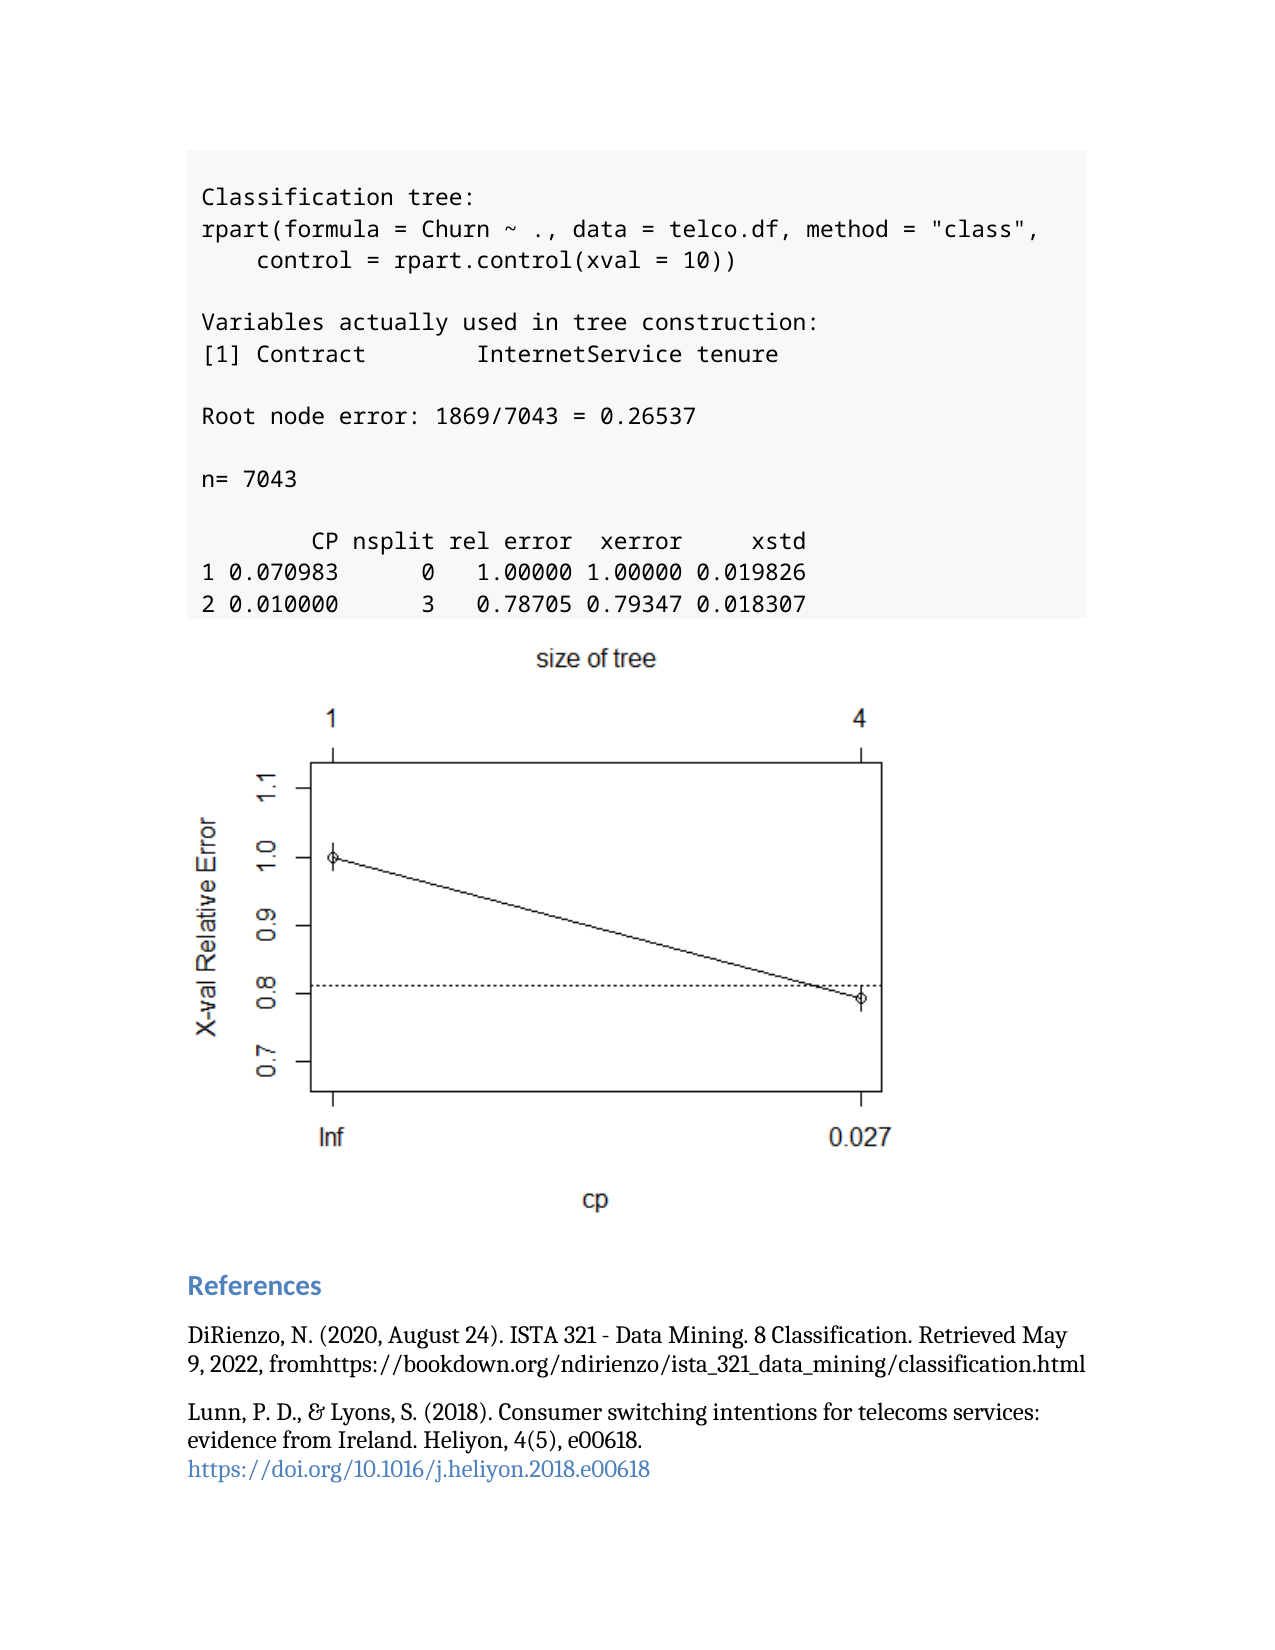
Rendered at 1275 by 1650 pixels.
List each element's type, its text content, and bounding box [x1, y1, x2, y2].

text DiRienzo, N. (2020, August 24). ISTA 321 - Data Mining. 8 Classification. Retrieved May 9, 2022, fromhttps://bookdown.org/ndirienzo/ista_321_data_mining/classification.html [187, 1321, 1087, 1379]
text Lunn, P. D., & Lyons, S. (2018). Consumer switching intentions for telecoms services: evidence from Ireland. Heliyon, 4(5), e00618. https://doi.org/10.1016/j.heliyon.2018.e00618 [187, 1397, 1087, 1484]
text Classification tree: rpart(formula = Churn ~ ., data = telco.df, method = "class", control = rpart.control(xval = 10)) Variables actually used in tree construction: [1] Contract InternetService tenure Root node error: 1869/7043 = 0.26537 n= 7043 CP nsplit rel error xerror xstd 1 0.070983 0 1.00000 1.00000 0.019826 2 0.010000 3 0.78705 0.79347 0.018307 [187, 150, 1087, 619]
subtitle References [187, 1267, 1087, 1302]
picture [187, 639, 946, 1246]
